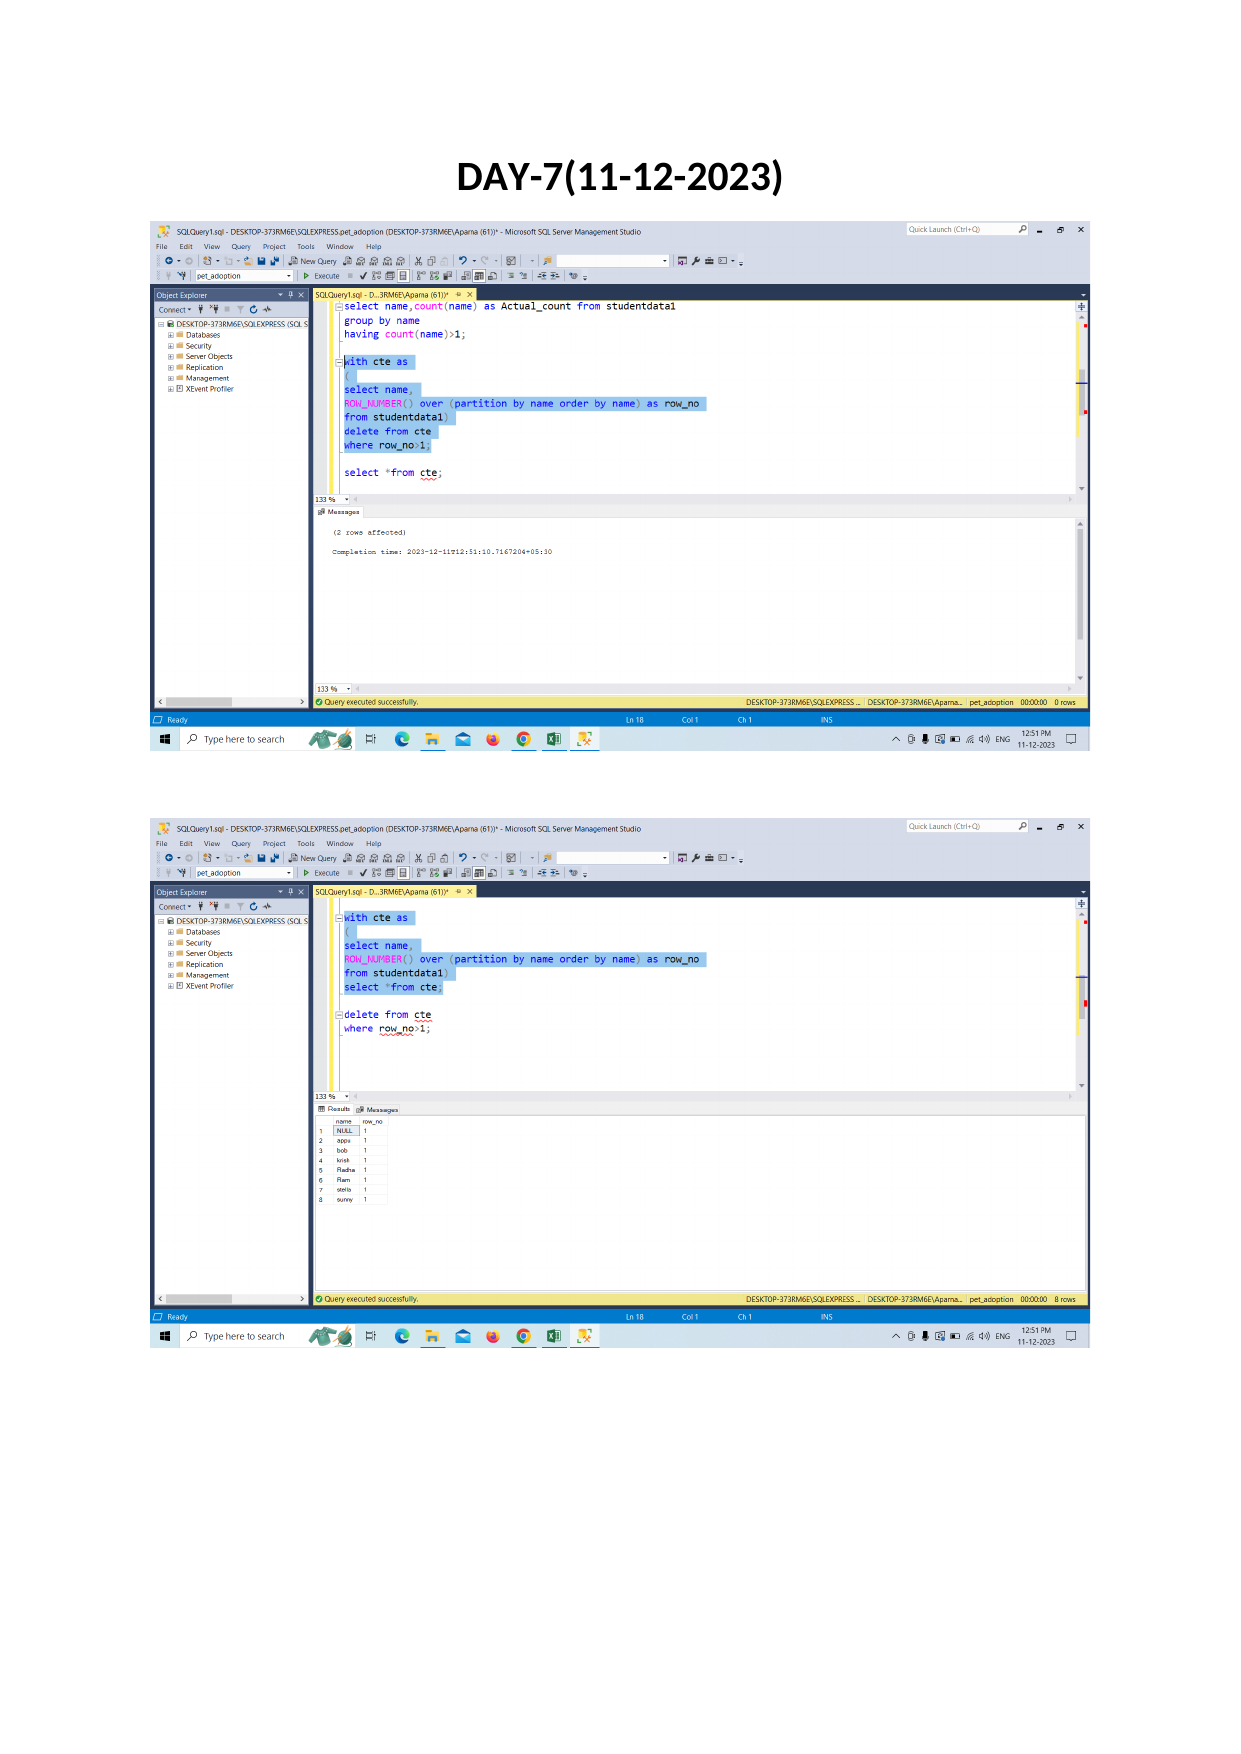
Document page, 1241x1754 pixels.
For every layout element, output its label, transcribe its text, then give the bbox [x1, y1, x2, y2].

picture [150, 221, 1091, 751]
text DAY-7(11-12-2023) [150, 150, 1090, 201]
picture [150, 818, 1091, 1348]
